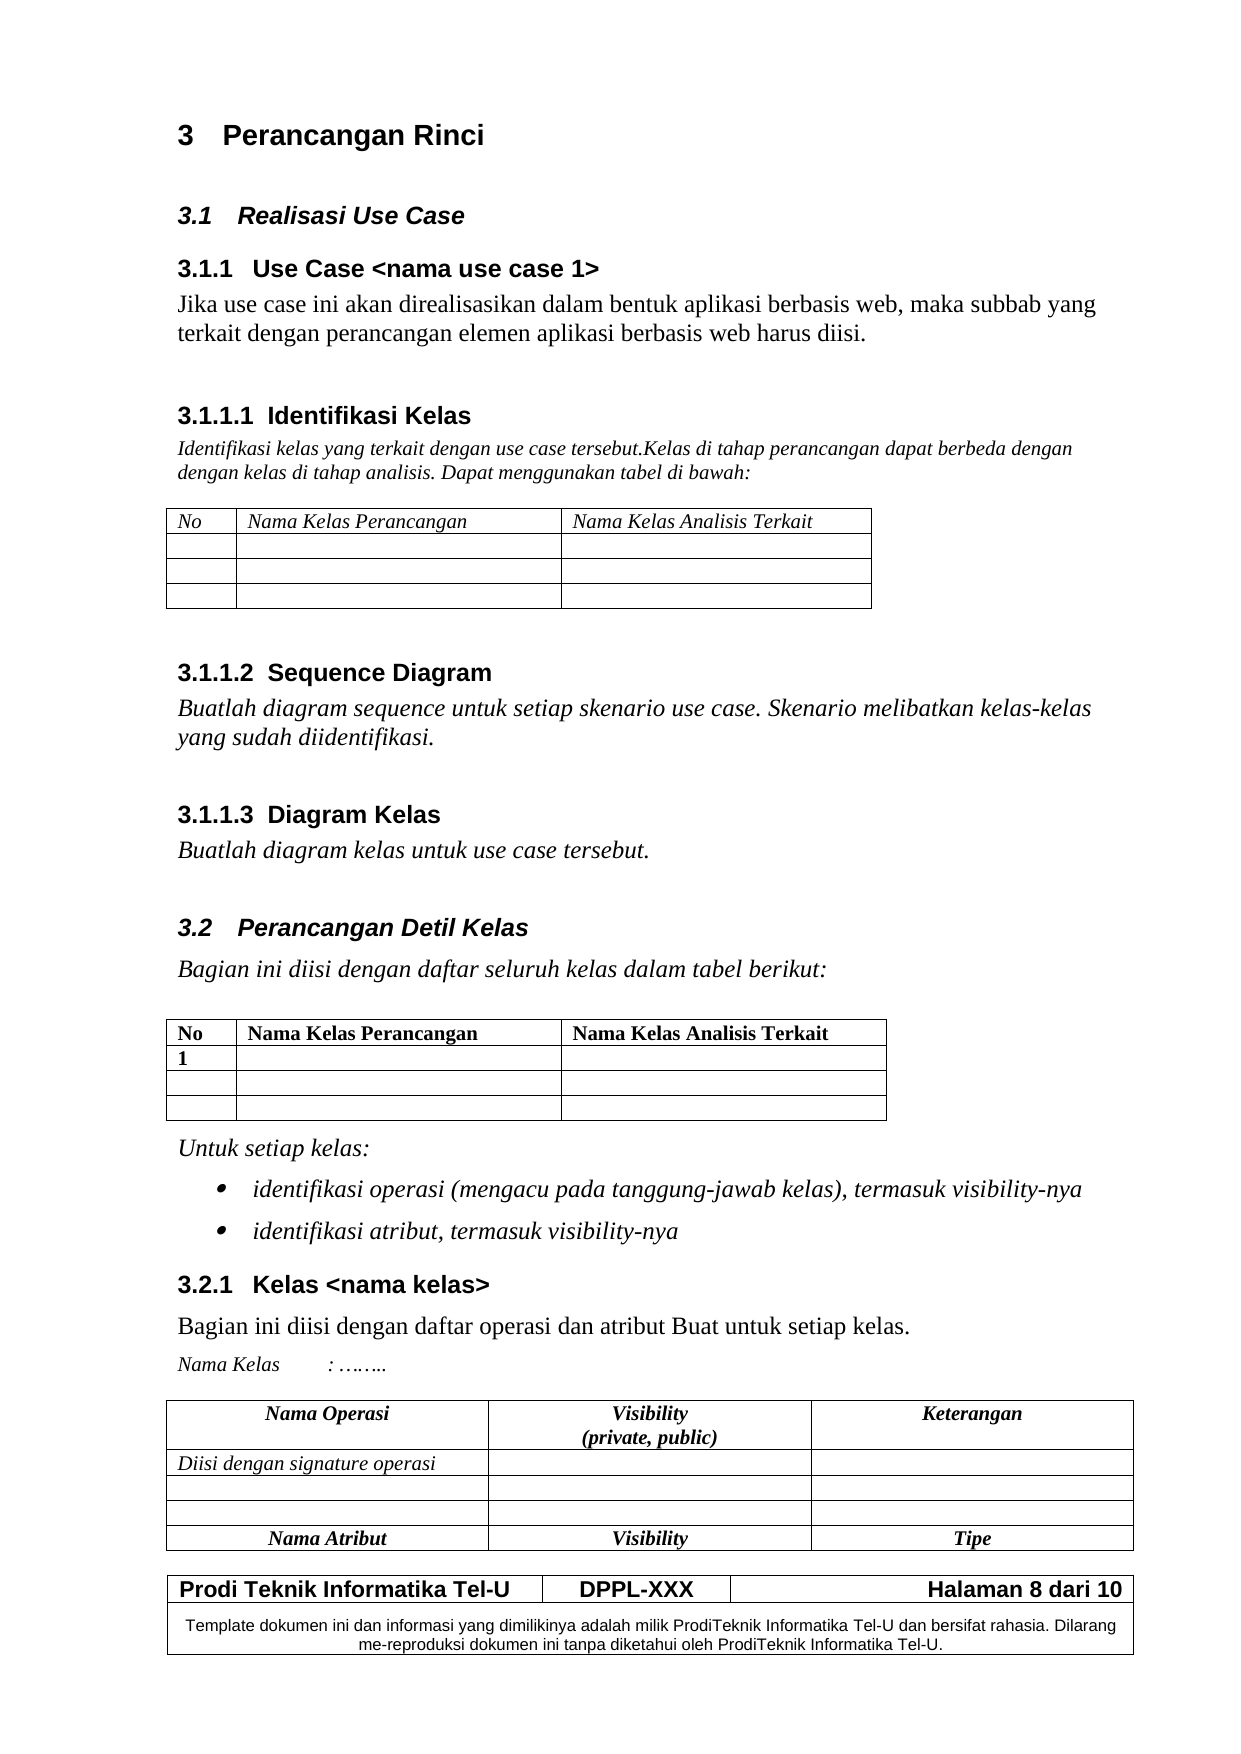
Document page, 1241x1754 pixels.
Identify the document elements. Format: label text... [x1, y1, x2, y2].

table_cell [489, 1501, 811, 1525]
subtitle Use Case <nama use case 1> [177, 254, 1122, 283]
table_cell Nama Atribut [167, 1526, 488, 1550]
table_header Visibility (private, public) [489, 1401, 811, 1449]
table_cell [489, 1476, 811, 1499]
table_cell Tipe [812, 1526, 1133, 1550]
table_cell [237, 584, 561, 608]
table_header Nama Kelas Analisis Terkait [562, 509, 871, 533]
table_cell [812, 1501, 1133, 1525]
table_header Keterangan [812, 1401, 1133, 1449]
table_cell [237, 1096, 561, 1120]
table_cell [562, 1071, 886, 1095]
table_cell 1 [167, 1046, 236, 1069]
subtitle Sequence Diagram [177, 658, 1122, 687]
table_cell [237, 1046, 561, 1069]
subtitle Realisasi Use Case [177, 201, 1122, 229]
text Bagian ini diisi dengan daftar operasi dan atribut Buat untuk setiap kelas. [177, 1311, 1122, 1339]
text Untuk setiap kelas: [177, 1133, 1122, 1162]
table_cell [562, 559, 871, 583]
text Nama Kelas : …….. [177, 1352, 1122, 1376]
text Buatlah diagram sequence untuk setiap skenario use case. Skenario melibatkan kelas-kelas yang sudah diidentifikasi. [177, 693, 1122, 751]
table_cell [167, 534, 236, 558]
text Jika use case ini akan direalisasikan dalam bentuk aplikasi berbasis web, maka subbab yang terkait dengan perancangan elemen aplikasi berbasis web harus diisi. [177, 289, 1122, 347]
list identifikasi atribut, termasuk visibility-nya [215, 1216, 1122, 1244]
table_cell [489, 1526, 811, 1550]
table_header Nama Kelas Perancangan [237, 509, 561, 533]
table_cell [167, 584, 236, 608]
table_cell [562, 534, 871, 558]
table_cell [562, 584, 871, 608]
subtitle Perancangan Rinci [177, 118, 1122, 152]
table_cell [167, 1501, 488, 1525]
table_cell [489, 1450, 811, 1474]
subtitle Identifikasi Kelas [177, 401, 1122, 429]
table_cell [812, 1476, 1133, 1499]
table_header No [167, 509, 236, 533]
table_cell [167, 1071, 236, 1095]
table_header Nama Operasi [167, 1401, 488, 1449]
table_cell [562, 1046, 886, 1069]
subtitle Kelas <nama kelas> [177, 1269, 1122, 1298]
table_header No [167, 1020, 236, 1044]
table_cell [237, 559, 561, 583]
table_cell [812, 1450, 1133, 1474]
table_cell [167, 1476, 488, 1499]
text Buatlah diagram kelas untuk use case tersebut. [177, 835, 1122, 864]
table_cell Diisi dengan signature operasi [167, 1450, 488, 1474]
table_header Nama Kelas Analisis Terkait [562, 1020, 886, 1044]
text Identifikasi kelas yang terkait dengan use case tersebut.Kelas di tahap perancangan dapat berbeda dengan dengan kelas di tahap analisis. Dapat menggunakan tabel di bawah: [177, 436, 1122, 484]
table_cell [167, 1096, 236, 1120]
subtitle Perancangan Detil Kelas [177, 913, 1122, 942]
table_cell [237, 1071, 561, 1095]
table_cell [237, 534, 561, 558]
subtitle Diagram Kelas [177, 800, 1122, 829]
table_cell [167, 559, 236, 583]
table_cell [562, 1096, 886, 1120]
table_header Nama Kelas Perancangan [237, 1020, 561, 1044]
list identifikasi operasi (mengacu pada tanggung-jawab kelas), termasuk visibility-nya [215, 1174, 1122, 1203]
text Bagian ini diisi dengan daftar seluruh kelas dalam tabel berikut: [177, 954, 1122, 983]
